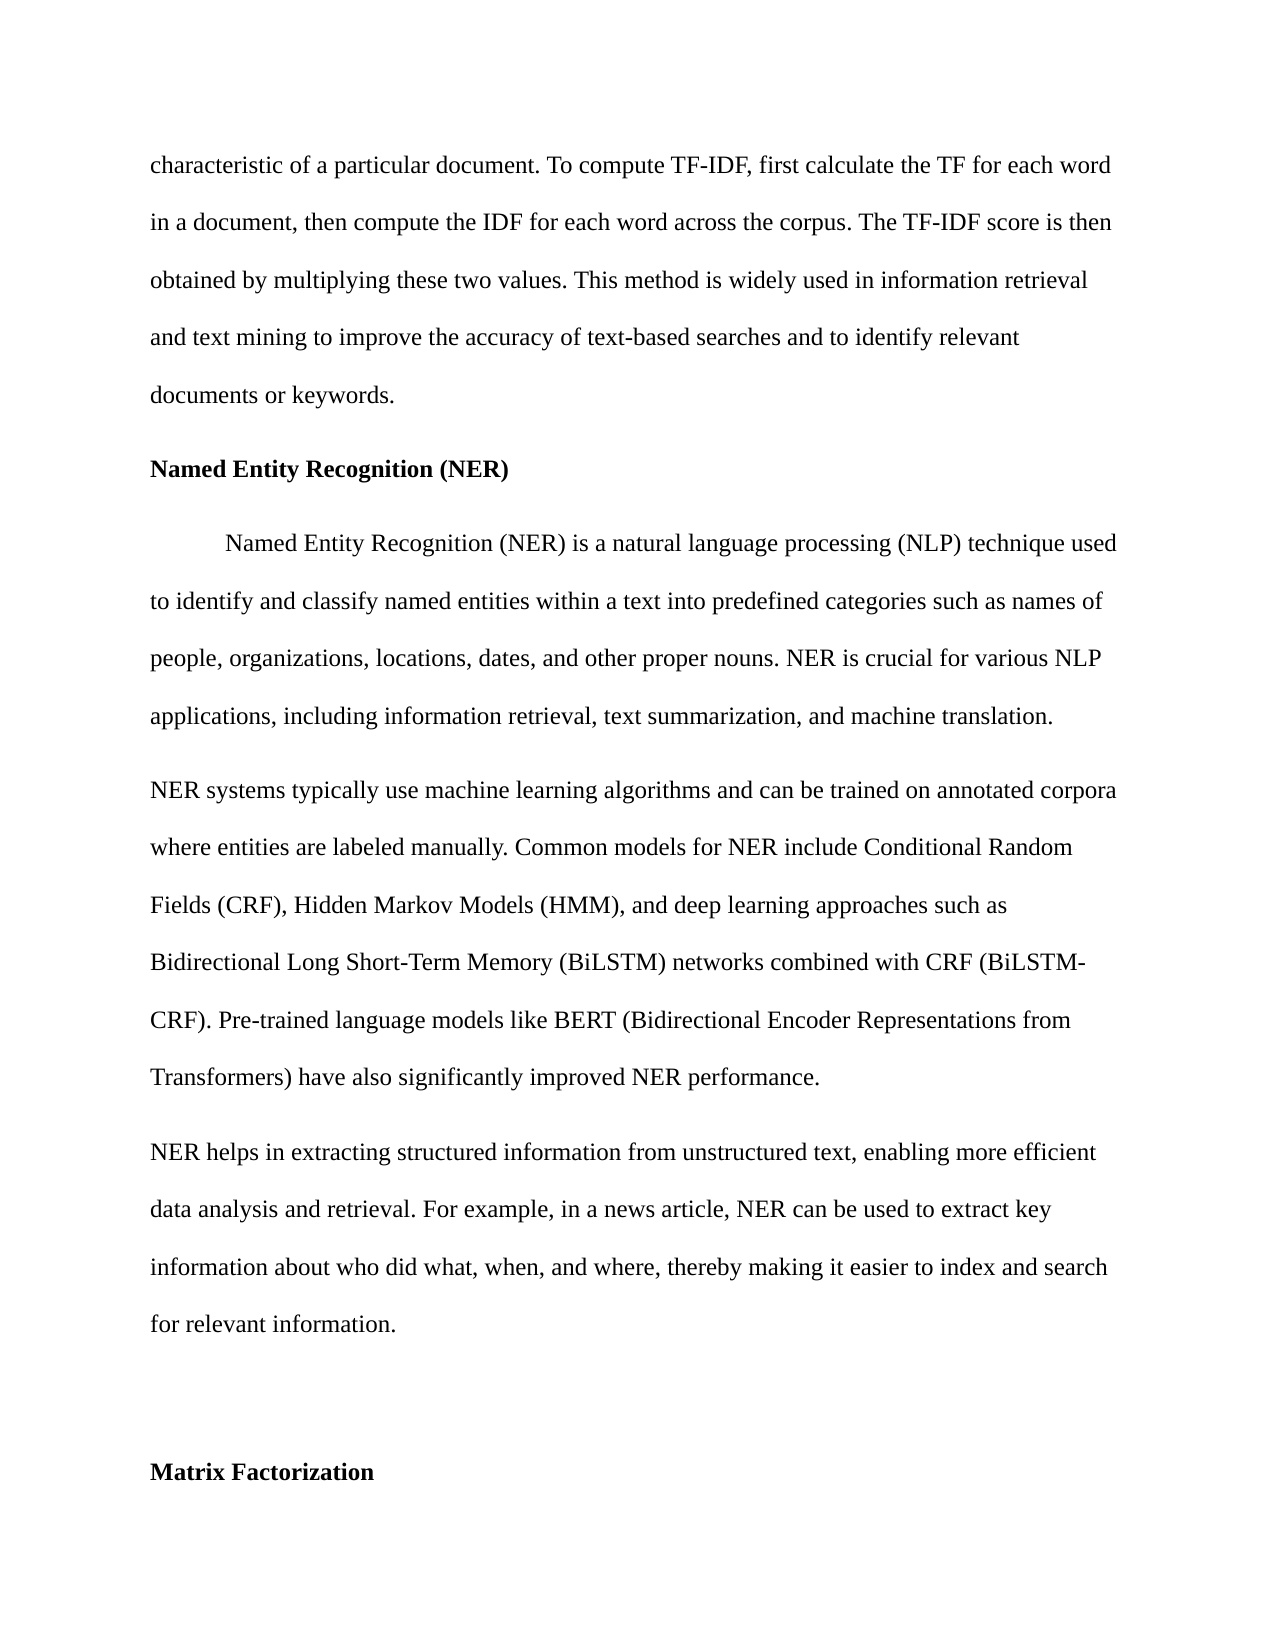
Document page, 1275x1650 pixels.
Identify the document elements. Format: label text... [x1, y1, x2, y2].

text Named Entity Recognition (NER) [150, 454, 1125, 483]
text NER systems typically use machine learning algorithms and can be trained on annotated corpora where entities are labeled manually. Common models for NER include Conditional Random Fields (CRF), Hidden Markov Models (HMM), and deep learning approaches such as Bidirectional Long Short-Term Memory (BiLSTM) networks combined with CRF (BiLSTM-CRF). Pre-trained language models like BERT (Bidirectional Encoder Representations from Transformers) have also significantly improved NER performance. [150, 775, 1125, 1091]
text Named Entity Recognition (NER) is a natural language processing (NLP) technique used to identify and classify named entities within a text into predefined categories such as names of people, organizations, locations, dates, and other proper nouns. NER is crucial for various NLP applications, including information retrieval, text summarization, and machine translation. [150, 528, 1125, 729]
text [150, 150, 1125, 409]
text Matrix Factorization [150, 1457, 1125, 1486]
text NER helps in extracting structured information from unstructured text, enabling more efficient data analysis and retrieval. For example, in a news article, NER can be used to extract key information about who did what, when, and where, thereby making it easier to index and search for relevant information. [150, 1137, 1125, 1338]
